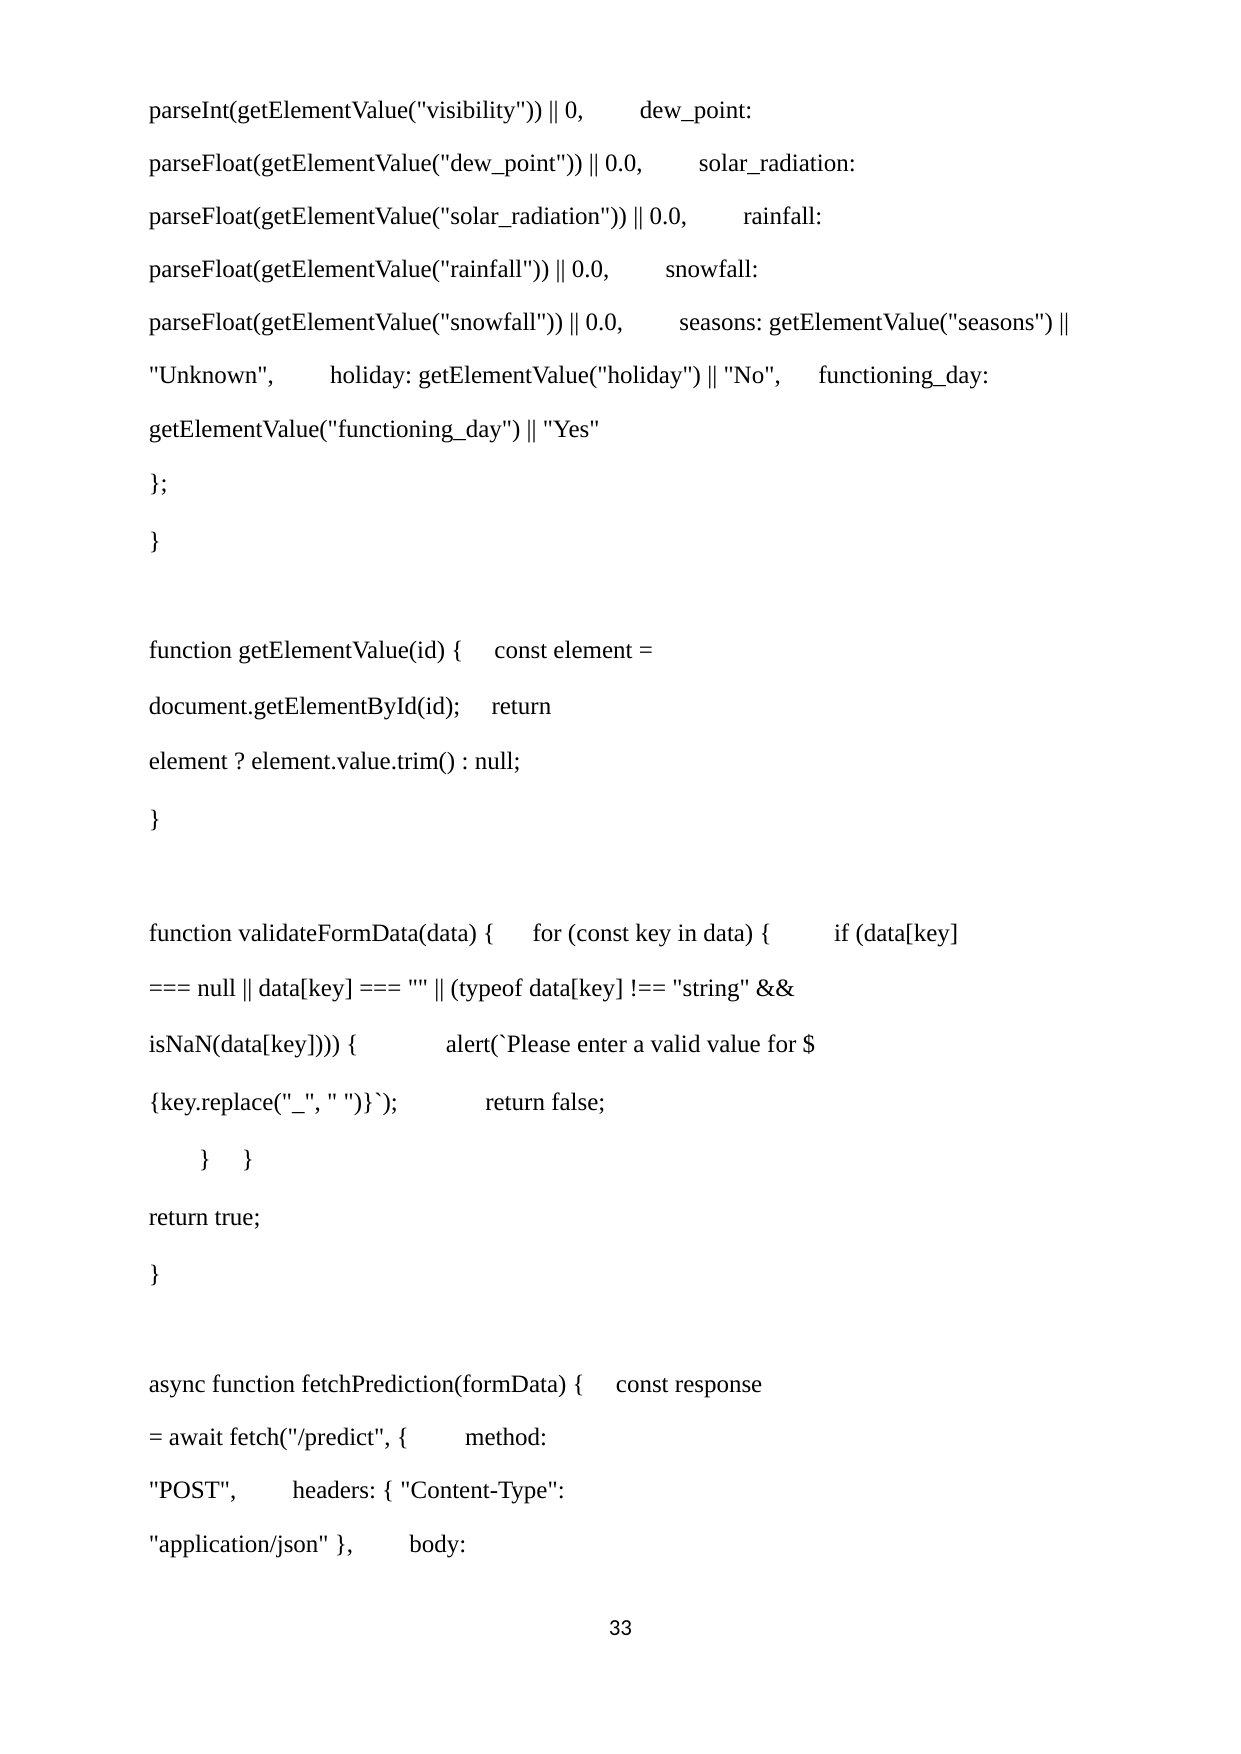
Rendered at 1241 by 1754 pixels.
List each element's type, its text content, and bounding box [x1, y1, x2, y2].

text }; [148, 468, 1091, 497]
text function getElementValue(id) { const element = document.getElementById(id); return element ? element.value.trim() : null; [148, 636, 653, 775]
text } [148, 1259, 1091, 1288]
text function validateFormData(data) { for (const key in data) { if (data[key] === null || data[key] === "" || (typeof data[key] !== "string" && [148, 918, 976, 1002]
text } [148, 526, 1091, 555]
text } } return true; [148, 1144, 285, 1231]
text } [148, 804, 1091, 832]
text parseInt(getElementValue("visibility")) || 0, dew_point: parseFloat(getElementValue("dew_point")) || 0.0, solar_radiation: parseFloat(getElementValue("solar_radiation")) || 0.0, rainfall: parseFloat(getElementValue("rainfall")) || 0.0, snowfall: parseFloat(getElementValue("snowfall")) || 0.0, seasons: getElementValue("seasons") || "Unknown", holiday: getElementValue("holiday") || "No", functioning_day: getElementValue("functioning_day") || "Yes" [148, 95, 1091, 442]
text isNaN(data[key]))) { alert(`Please enter a valid value for ${key.replace("_", " ")}`); return false; [148, 1029, 842, 1115]
text async function fetchPrediction(formData) { const response = await fetch("/predict", { method: [148, 1369, 763, 1451]
text "POST", headers: { "Content-Type": [148, 1475, 1091, 1504]
text "application/json" }, body: [148, 1529, 1091, 1557]
